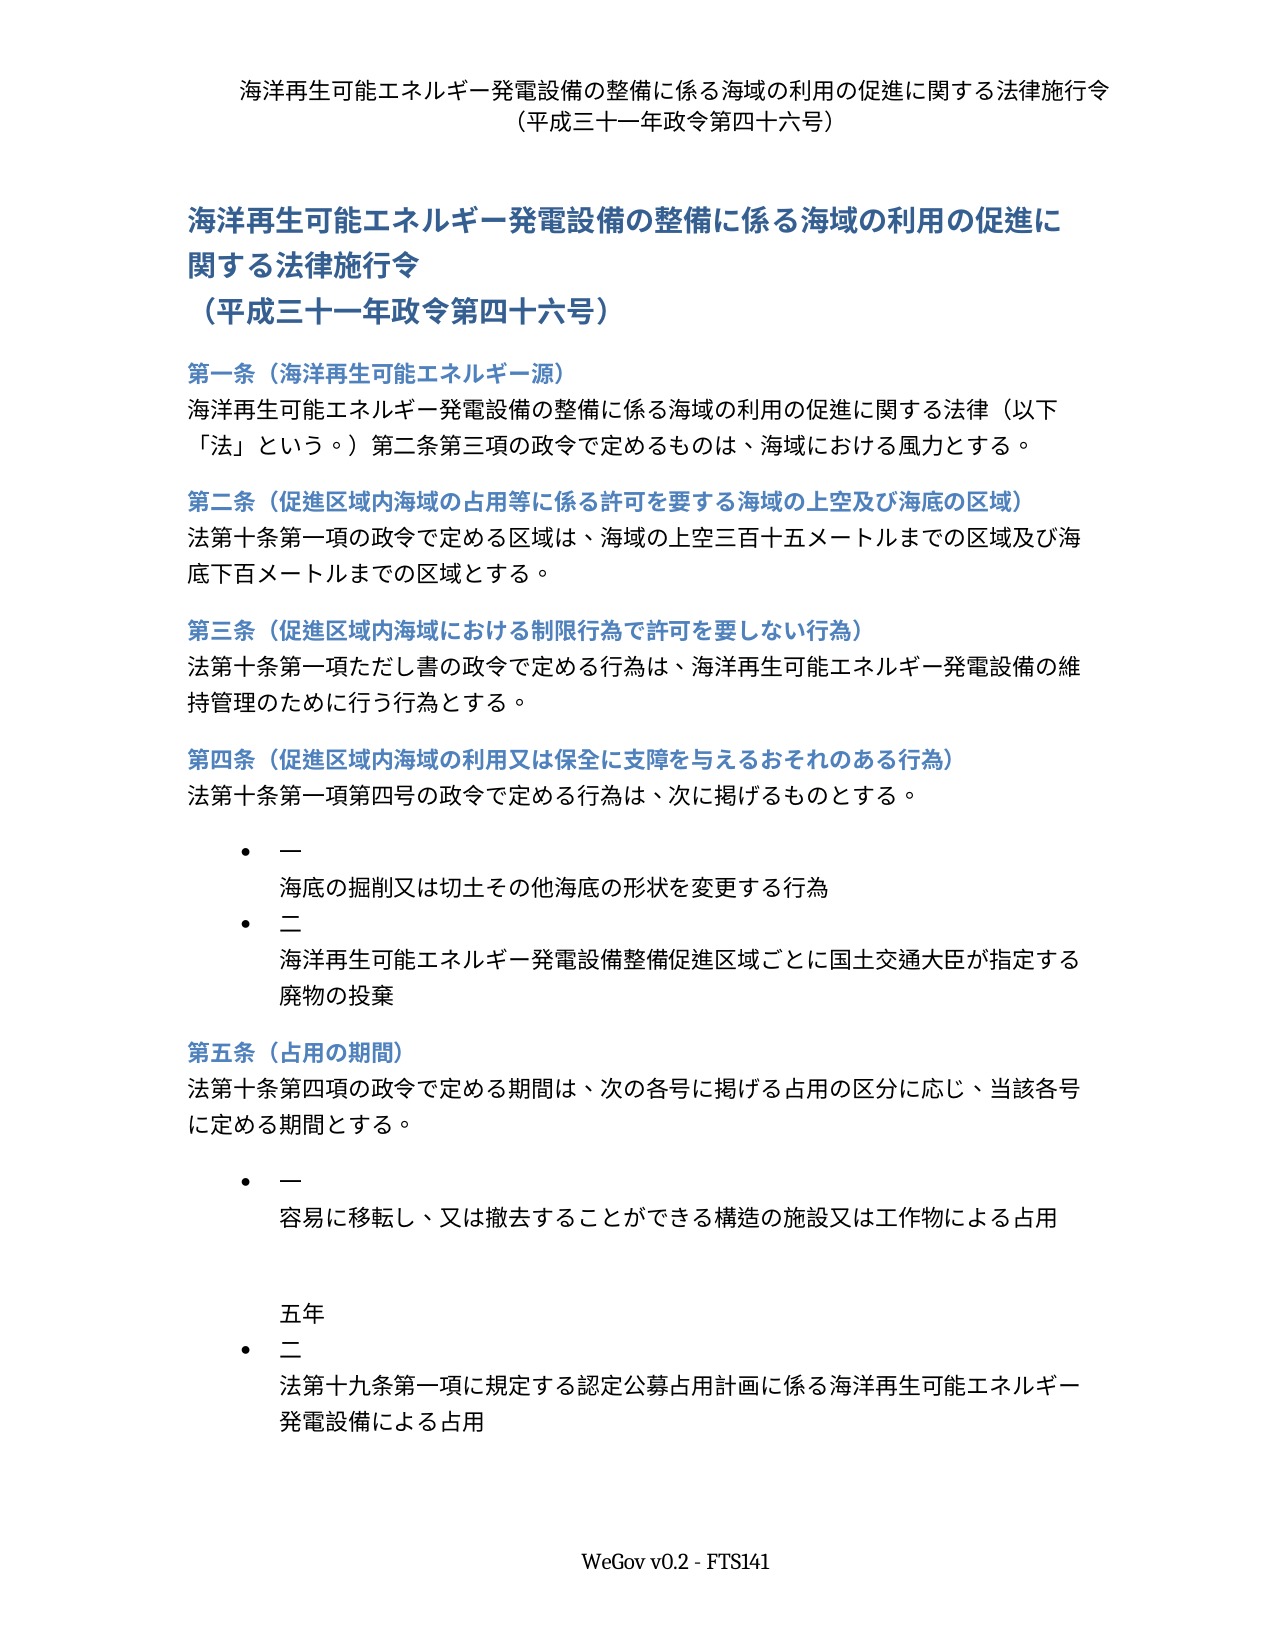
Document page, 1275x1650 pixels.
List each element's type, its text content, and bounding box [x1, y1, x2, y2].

subtitle 第一条（海洋再生可能エネルギー源） [187, 358, 1087, 389]
text 法第十条第四項の政令で定める期間は、次の各号に掲げる占用の区分に応じ、当該各号に定める期間とする。 [187, 1073, 1087, 1140]
list 二 海洋再生可能エネルギー発電設備整備促進区域ごとに国土交通大臣が指定する廃物の投棄 [242, 908, 1087, 1011]
text 法第十条第一項第四号の政令で定める行為は、次に掲げるものとする。 [187, 779, 1087, 811]
list 一 海底の掘削又は切土その他海底の形状を変更する行為 [242, 836, 1087, 903]
text 法第十条第一項ただし書の政令で定める行為は、海洋再生可能エネルギー発電設備の維持管理のために行う行為とする。 [187, 651, 1087, 718]
subtitle 第三条（促進区域内海域における制限行為で許可を要しない行為） [187, 615, 1087, 646]
subtitle 第四条（促進区域内海域の利用又は保全に支障を与えるおそれのある行為） [187, 744, 1087, 775]
subtitle 第五条（占用の期間） [187, 1037, 1087, 1068]
text 海洋再生可能エネルギー発電設備の整備に係る海域の利用の促進に関する法律（以下「法」という。）第二条第三項の政令で定めるものは、海域における風力とする。 [187, 394, 1087, 461]
list 一 容易に移転し、又は撤去することができる構造の施設又は工作物による占用 五年 [242, 1166, 1087, 1329]
subtitle 第二条（促進区域内海域の占用等に係る許可を要する海域の上空及び海底の区域） [187, 486, 1087, 518]
subtitle 海洋再生可能エネルギー発電設備の整備に係る海域の利用の促進に関する法律施行令 （平成三十一年政令第四十六号） [187, 200, 1087, 331]
list 二 法第十九条第一項に規定する認定公募占用計画に係る海洋再生可能エネルギー発電設備による占用 三十年 [242, 1334, 1087, 1467]
text 法第十条第一項の政令で定める区域は、海域の上空三百十五メートルまでの区域及び海底下百メートルまでの区域とする。 [187, 522, 1087, 589]
